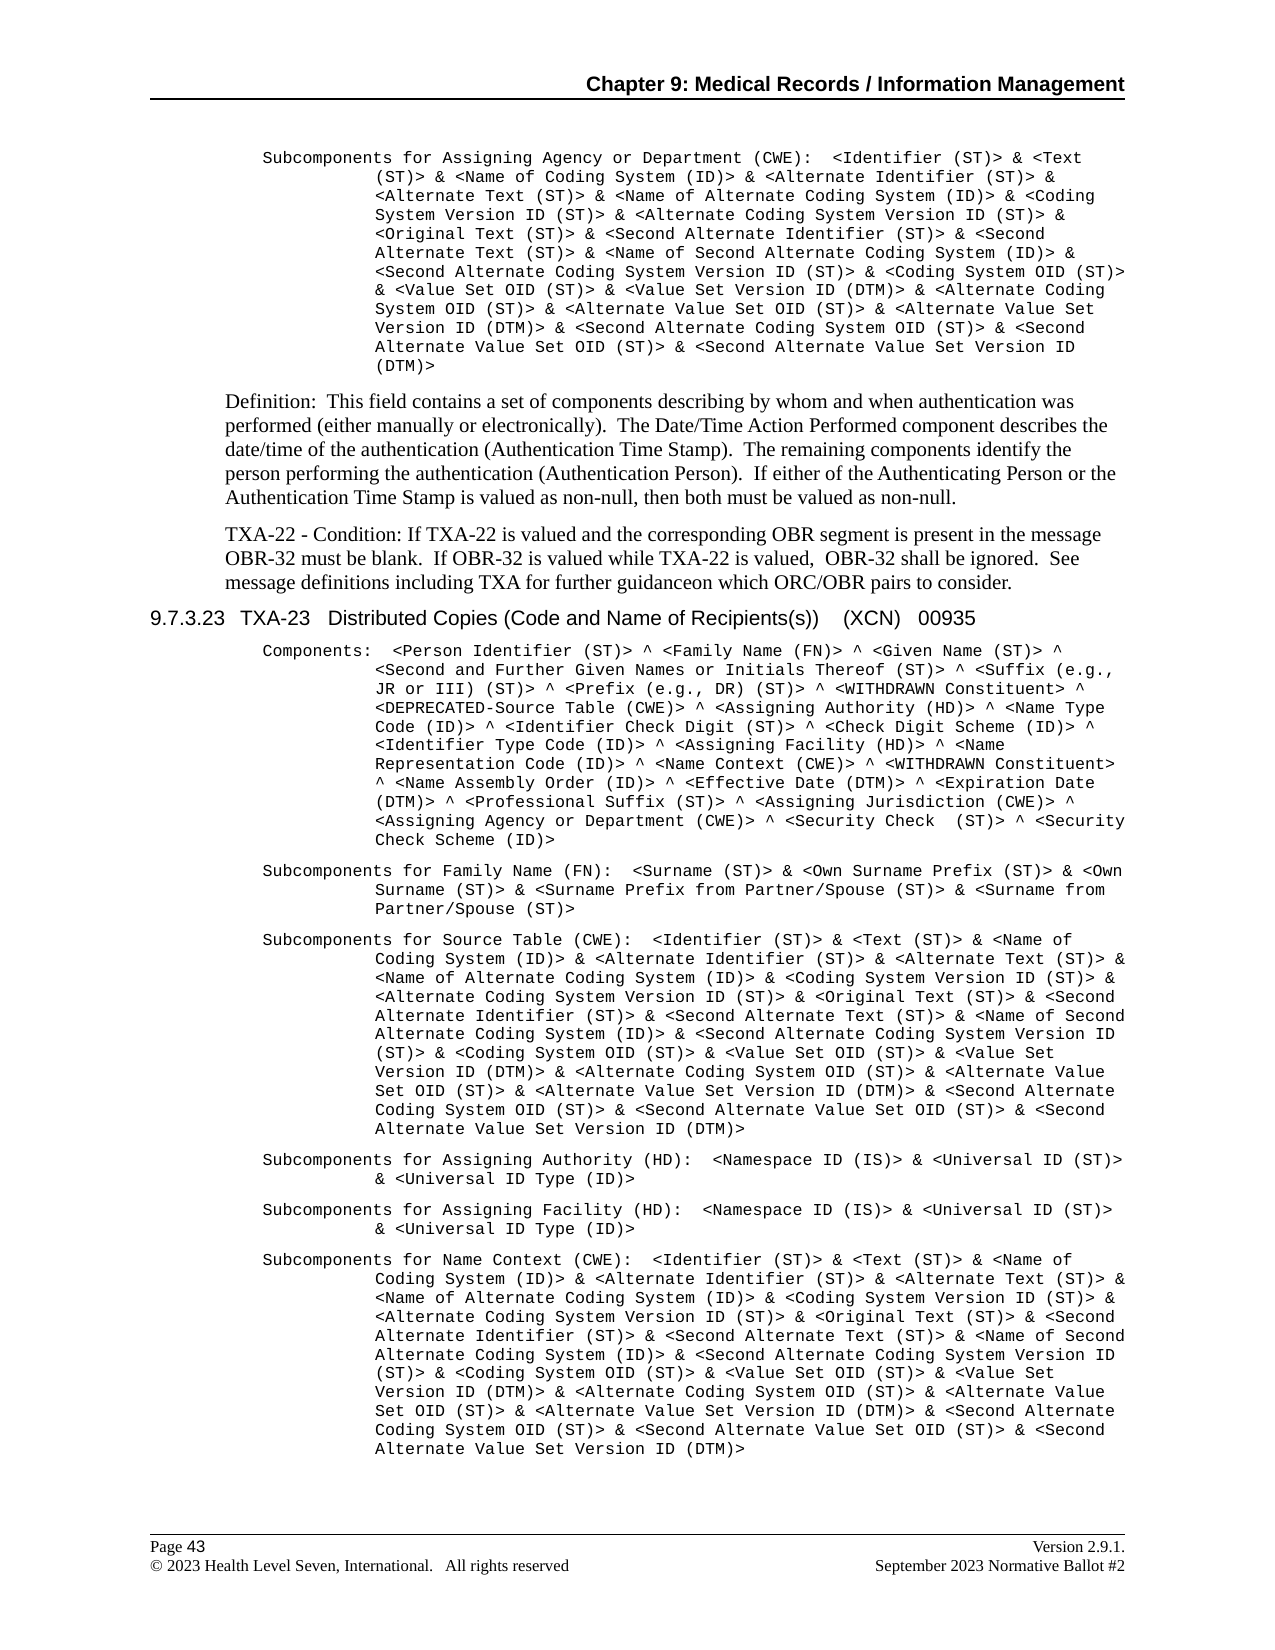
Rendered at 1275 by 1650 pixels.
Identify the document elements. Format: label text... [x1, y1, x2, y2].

text Subcomponents for Source Table (CWE): <Identifier (ST)> & <Text (ST)> & <Name of Coding System (ID)> & <Alternate Identifier (ST)> & <Alternate Text (ST)> & <Name of Alternate Coding System (ID)> & <Coding System Version ID (ST)> & <Alternate Coding System Version ID (ST)> & <Original Text (ST)> & <Second Alternate Identifier (ST)> & <Second Alternate Text (ST)> & <Name of Second Alternate Coding System (ID)> & <Second Alternate Coding System Version ID (ST)> & <Coding System OID (ST)> & <Value Set OID (ST)> & <Value Set Version ID (DTM)> & <Alternate Coding System OID (ST)> & <Alternate Value Set OID (ST)> & <Alternate Value Set Version ID (DTM)> & <Second Alternate Coding System OID (ST)> & <Second Alternate Value Set OID (ST)> & <Second Alternate Value Set Version ID (DTM)> [262, 932, 1125, 1139]
text Subcomponents for Family Name (FN): <Surname (ST)> & <Own Surname Prefix (ST)> & <Own Surname (ST)> & <Surname Prefix from Partner/Spouse (ST)> & <Surname from Partner/Spouse (ST)> [262, 863, 1125, 919]
text Subcomponents for Name Context (CWE): <Identifier (ST)> & <Text (ST)> & <Name of Coding System (ID)> & <Alternate Identifier (ST)> & <Alternate Text (ST)> & <Name of Alternate Coding System (ID)> & <Coding System Version ID (ST)> & <Alternate Coding System Version ID (ST)> & <Original Text (ST)> & <Second Alternate Identifier (ST)> & <Second Alternate Text (ST)> & <Name of Second Alternate Coding System (ID)> & <Second Alternate Coding System Version ID (ST)> & <Coding System OID (ST)> & <Value Set OID (ST)> & <Value Set Version ID (DTM)> & <Alternate Coding System OID (ST)> & <Alternate Value Set OID (ST)> & <Alternate Value Set Version ID (DTM)> & <Second Alternate Coding System OID (ST)> & <Second Alternate Value Set OID (ST)> & <Second Alternate Value Set Version ID (DTM)> [262, 1252, 1125, 1459]
text Subcomponents for Assigning Agency or Department (CWE): <Identifier (ST)> & <Text (ST)> & <Name of Coding System (ID)> & <Alternate Identifier (ST)> & <Alternate Text (ST)> & <Name of Alternate Coding System (ID)> & <Coding System Version ID (ST)> & <Alternate Coding System Version ID (ST)> & <Original Text (ST)> & <Second Alternate Identifier (ST)> & <Second Alternate Text (ST)> & <Name of Second Alternate Coding System (ID)> & <Second Alternate Coding System Version ID (ST)> & <Coding System OID (ST)> & <Value Set OID (ST)> & <Value Set Version ID (DTM)> & <Alternate Coding System OID (ST)> & <Alternate Value Set OID (ST)> & <Alternate Value Set Version ID (DTM)> & <Second Alternate Coding System OID (ST)> & <Second Alternate Value Set OID (ST)> & <Second Alternate Value Set Version ID (DTM)> [262, 150, 1125, 376]
text TXA-22 - Condition: If TXA-22 is valued and the corresponding OBR segment is present in the message OBR-32 must be blank. If OBR-32 is valued while TXA-22 is valued, OBR-32 shall be ignored. See message definitions including TXA for further guidanceon which ORC/OBR pairs to consider. [225, 522, 1125, 594]
text Subcomponents for Assigning Facility (HD): <Namespace ID (IS)> & <Universal ID (ST)> & <Universal ID Type (ID)> [262, 1202, 1125, 1239]
text Subcomponents for Assigning Authority (HD): <Namespace ID (IS)> & <Universal ID (ST)> & <Universal ID Type (ID)> [262, 1152, 1125, 1189]
text Definition: This field contains a set of components describing by whom and when authentication was performed (either manually or electronically). The Date/Time Action Performed component describes the date/time of the authentication (Authentication Time Stamp). The remaining components identify the person performing the authentication (Authentication Person). If either of the Authenticating Person or the Authentication Time Stamp is valued as non-null, then both must be valued as non-null. [225, 389, 1125, 509]
subtitle TXA-23 Distributed Copies (Code and Name of Recipients(s)) (XCN) 00935 [150, 606, 1125, 630]
text Components: <Person Identifier (ST)> ^ <Family Name (FN)> ^ <Given Name (ST)> ^ <Second and Further Given Names or Initials Thereof (ST)> ^ <Suffix (e.g., JR or III) (ST)> ^ <Prefix (e.g., DR) (ST)> ^ <WITHDRAWN Constituent> ^ <DEPRECATED-Source Table (CWE)> ^ <Assigning Authority (HD)> ^ <Name Type Code (ID)> ^ <Identifier Check Digit (ST)> ^ <Check Digit Scheme (ID)> ^ <Identifier Type Code (ID)> ^ <Assigning Facility (HD)> ^ <Name Representation Code (ID)> ^ <Name Context (CWE)> ^ <WITHDRAWN Constituent> ^ <Name Assembly Order (ID)> ^ <Effective Date (DTM)> ^ <Expiration Date (DTM)> ^ <Professional Suffix (ST)> ^ <Assigning Jurisdiction (CWE)> ^ <Assigning Agency or Department (CWE)> ^ <Security Check (ST)> ^ <Security Check Scheme (ID)> [262, 643, 1125, 850]
